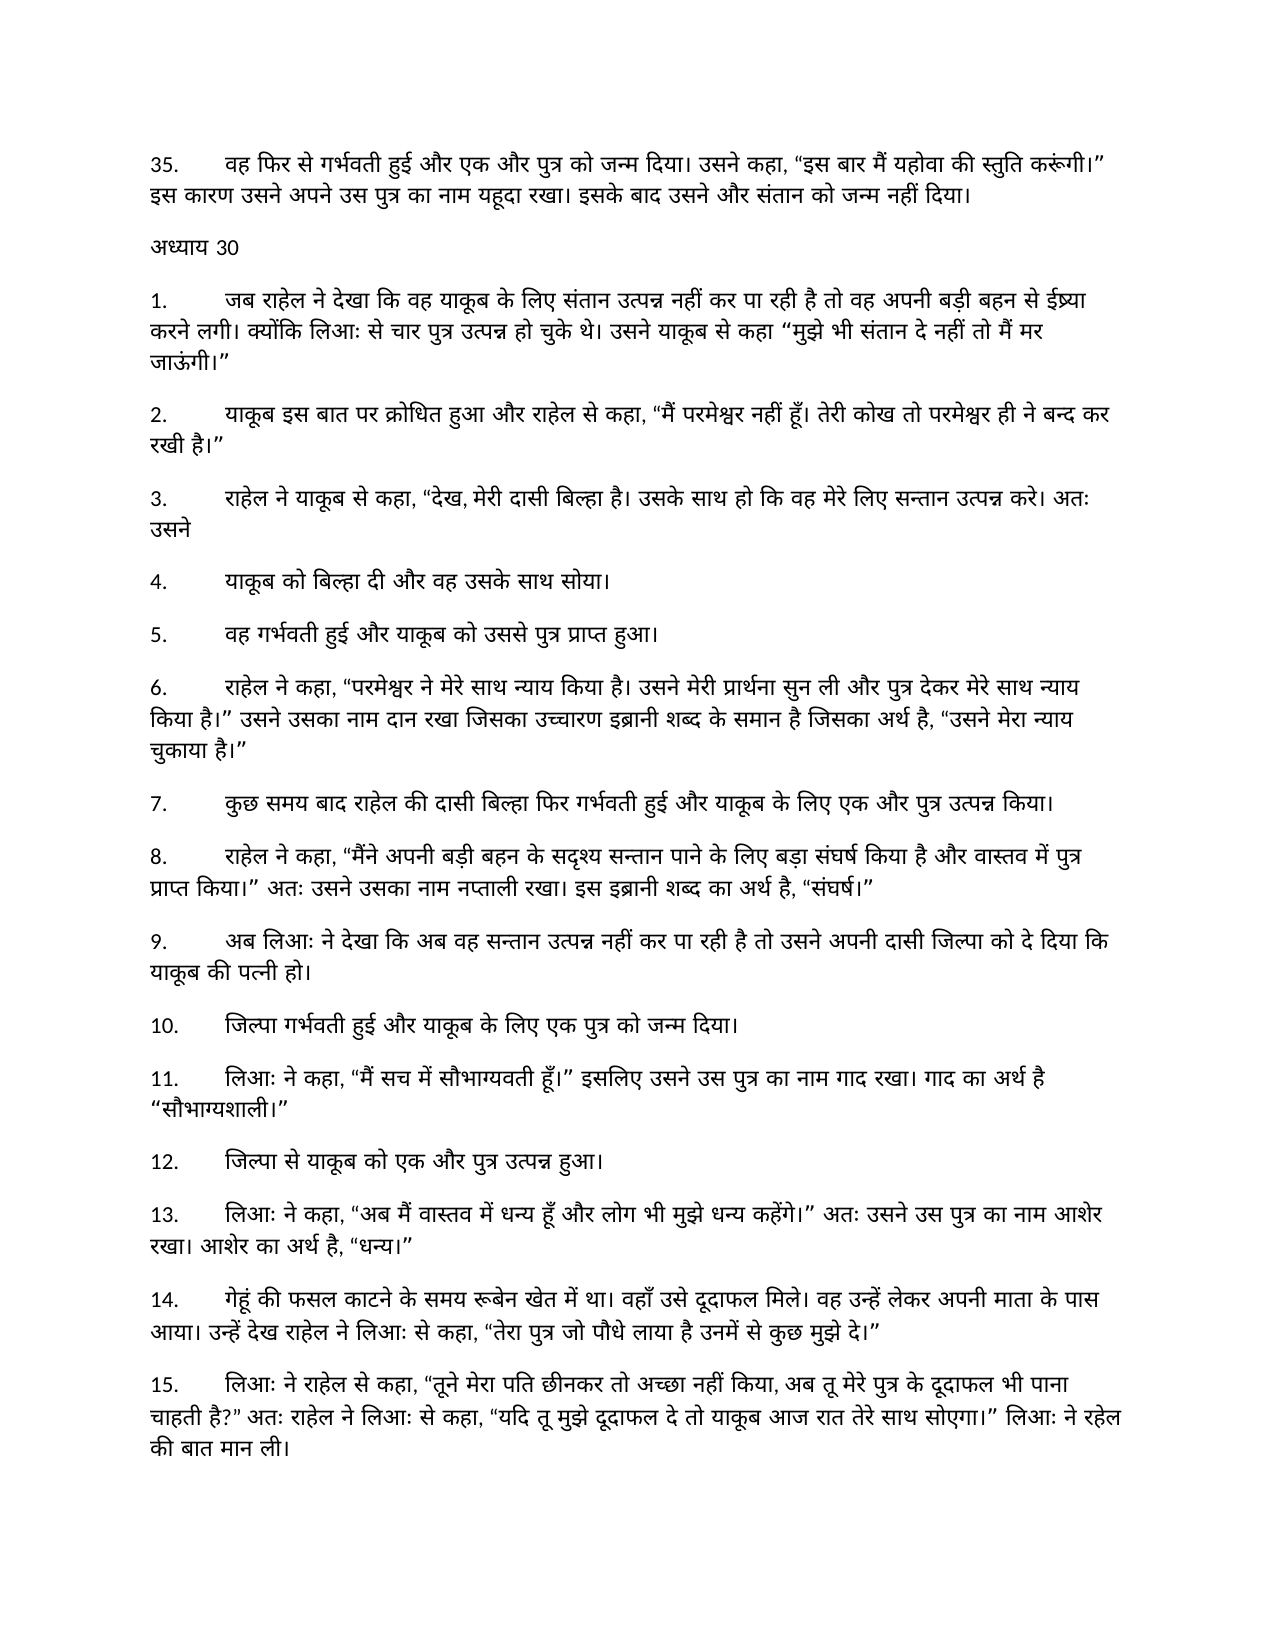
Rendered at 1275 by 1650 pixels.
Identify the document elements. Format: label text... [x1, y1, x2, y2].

text 8. राहेल ने कहा, “मैंने अपनी बड़ी बहन के सदृश्य सन्तान पाने के लिए बड़ा संघर्ष किया है और वास्तव में पुत्र प्राप्त किया।” अतः उसने उसका नाम नप्ताली रखा। इस इब्रानी शब्द का अर्थ है, “संघर्ष।” [150, 842, 1125, 902]
text 1. जब राहेल ने देखा कि वह याकूब के लिए संतान उत्पन्न नहीं कर पा रही है तो वह अपनी बड़ी बहन से ईष्र्या करने लगी। क्योंकि लिआः से चार पुत्र उत्पन्न हो चुके थे। उसने याकूब से कहा “मुझे भी संतान दे नहीं तो मैं मर जाऊंगी।” [150, 286, 1125, 376]
text 12. जिल्पा से याकूब को एक और पुत्र उत्पन्न हुआ। [150, 1147, 1125, 1175]
text 2. याकूब इस बात पर क्रोधित हुआ और राहेल से कहा, “मैं परमेश्वर नहीं हूँ। तेरी कोख तो परमेश्वर ही ने बन्द कर रखी है।” [150, 401, 1125, 459]
text 3. राहेल ने याकूब से कहा, “देख, मेरी दासी बिल्हा है। उसके साथ हो कि वह मेरे लिए सन्तान उत्पन्न करे। अतः उसने [150, 484, 1125, 543]
text 7. कुछ समय बाद राहेल की दासी बिल्हा फिर गर्भवती हुई और याकूब के लिए एक और पुत्र उत्पन्न किया। [150, 789, 1125, 817]
text 11. लिआः ने कहा, “मैं सच में सौभाग्यवती हूँ।” इसलिए उसने उस पुत्र का नाम गाद रखा। गाद का अर्थ है “सौभाग्यशाली।” [150, 1064, 1125, 1122]
text 14. गेहूं की फसल काटने के समय रूबेन खेत में था। वहाँ उसे दूदाफल मिले। वह उन्हें लेकर अपनी माता के पास आया। उन्हें देख राहेल ने लिआः से कहा, “तेरा पुत्र जो पौधे लाया है उनमें से कुछ मुझे दे।” [150, 1285, 1125, 1346]
text 10. जिल्पा गर्भवती हुई और याकूब के लिए एक पुत्र को जन्म दिया। [150, 1011, 1125, 1039]
text 5. वह गर्भवती हुई और याकूब को उससे पुत्र प्राप्त हुआ। [150, 620, 1125, 648]
text 15. लिआः ने राहेल से कहा, “तूने मेरा पति छीनकर तो अच्छा नहीं किया, अब तू मेरे पुत्र के दूदाफल भी पाना चाहती है?” अतः राहेल ने लिआः से कहा, “यदि तू मुझे दूदाफल दे तो याकूब आज रात तेरे साथ सोएगा।” लिआः ने रहेल की बात मान ली। [150, 1371, 1125, 1461]
text 9. अब लिआः ने देखा कि अब वह सन्तान उत्पन्न नहीं कर पा रही है तो उसने अपनी दासी जिल्पा को दे दिया कि याकूब की पत्नी हो। [150, 927, 1125, 986]
text 6. राहेल ने कहा, “परमेश्वर ने मेरे साथ न्याय किया है। उसने मेरी प्रार्थना सुन ली और पुत्र देकर मेरे साथ न्याय किया है।” उसने उसका नाम दान रखा जिसका उच्चारण इब्रानी शब्द के समान है जिसका अर्थ है, “उसने मेरा न्याय चुकाया है।” [150, 673, 1125, 764]
text अध्याय 30 [150, 233, 1125, 261]
text 13. लिआः ने कहा, “अब मैं वास्तव में धन्य हूँ और लोग भी मुझे धन्य कहेंगे।” अतः उसने उस पुत्र का नाम आशेर रखा। आशेर का अर्थ है, “धन्य।” [150, 1200, 1125, 1260]
text 35. वह फिर से गर्भवती हुई और एक और पुत्र को जन्म दिया। उसने कहा, “इस बार मैं यहोवा की स्तुति करूंगी।” इस कारण उसने अपने उस पुत्र का नाम यहूदा रखा। इसके बाद उसने और संतान को जन्म नहीं दिया। [150, 150, 1125, 209]
text 4. याकूब को बिल्हा दी और वह उसके साथ सोया। [150, 567, 1125, 595]
